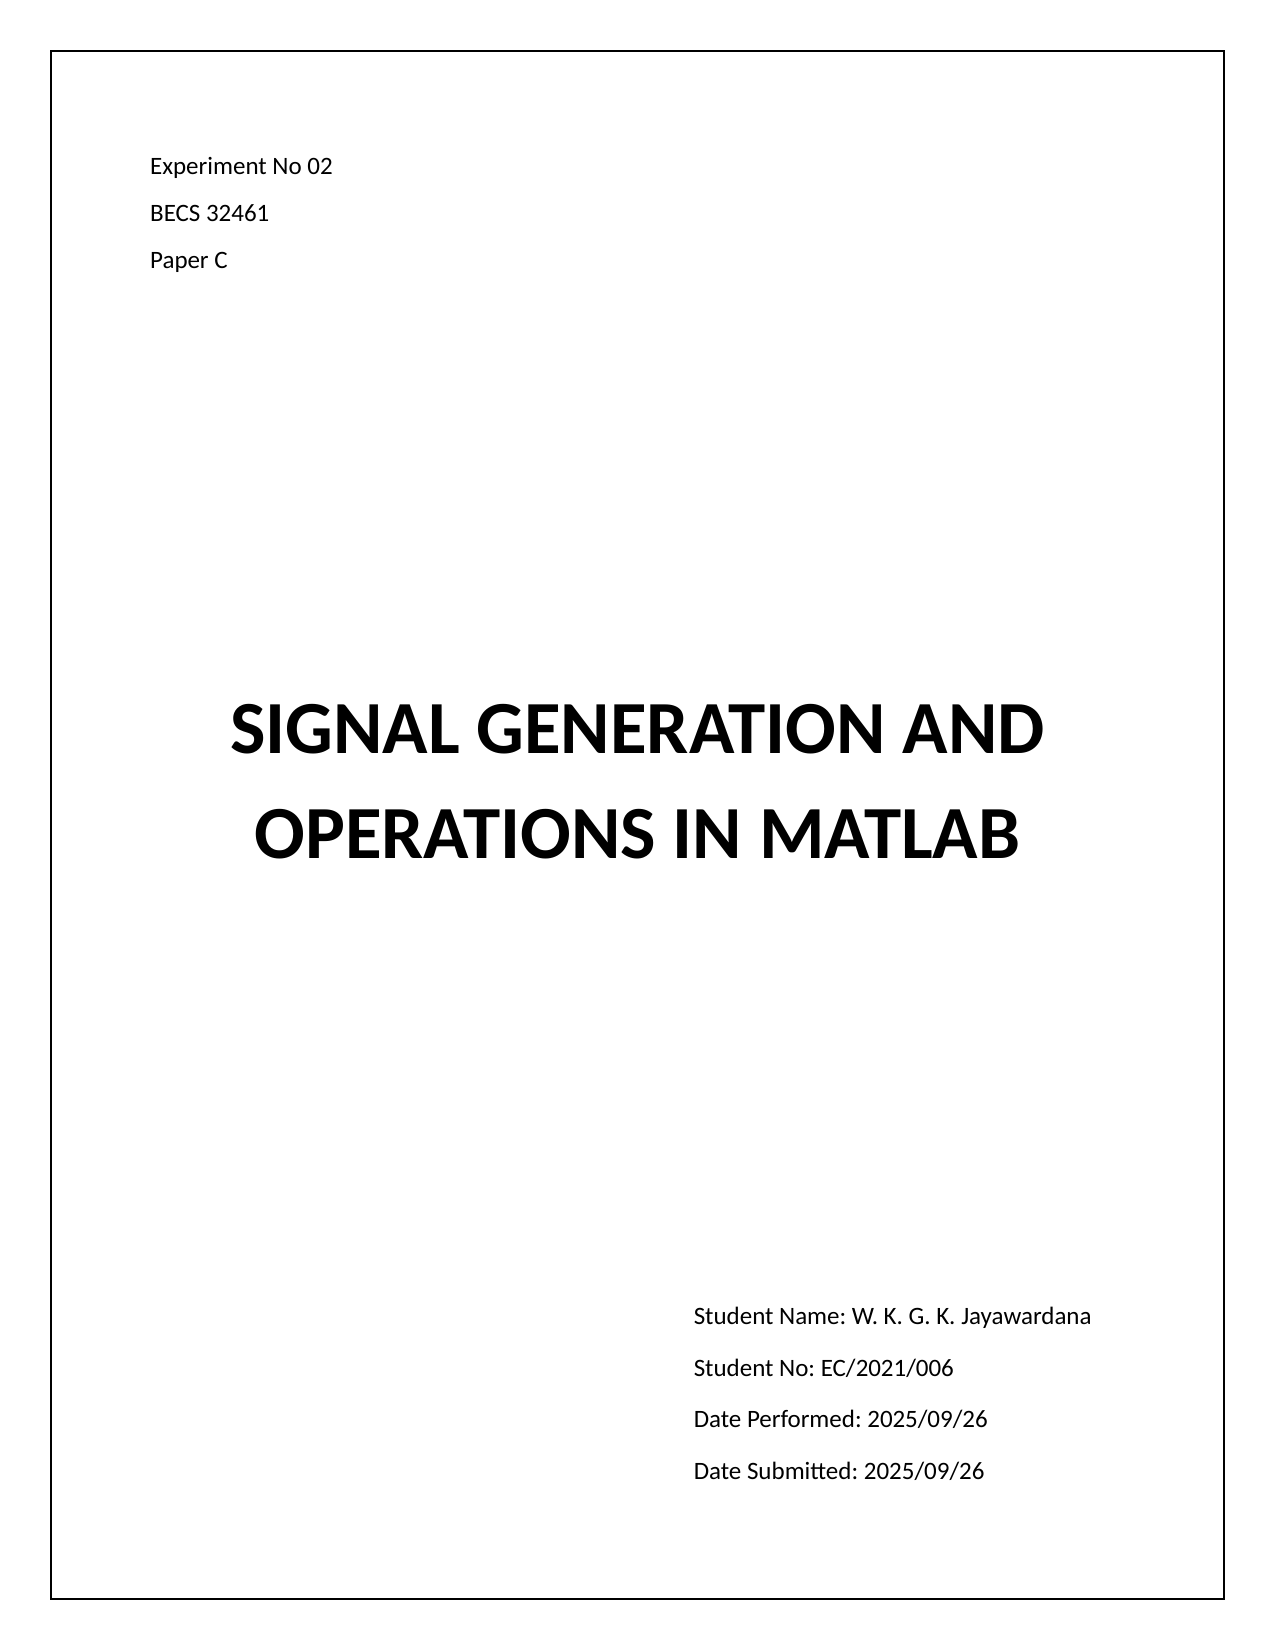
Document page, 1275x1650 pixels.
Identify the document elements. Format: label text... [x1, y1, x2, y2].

text BECS 32461 [150, 197, 1125, 228]
text Experiment No 02 [150, 150, 1125, 181]
text Paper C [150, 244, 1125, 275]
